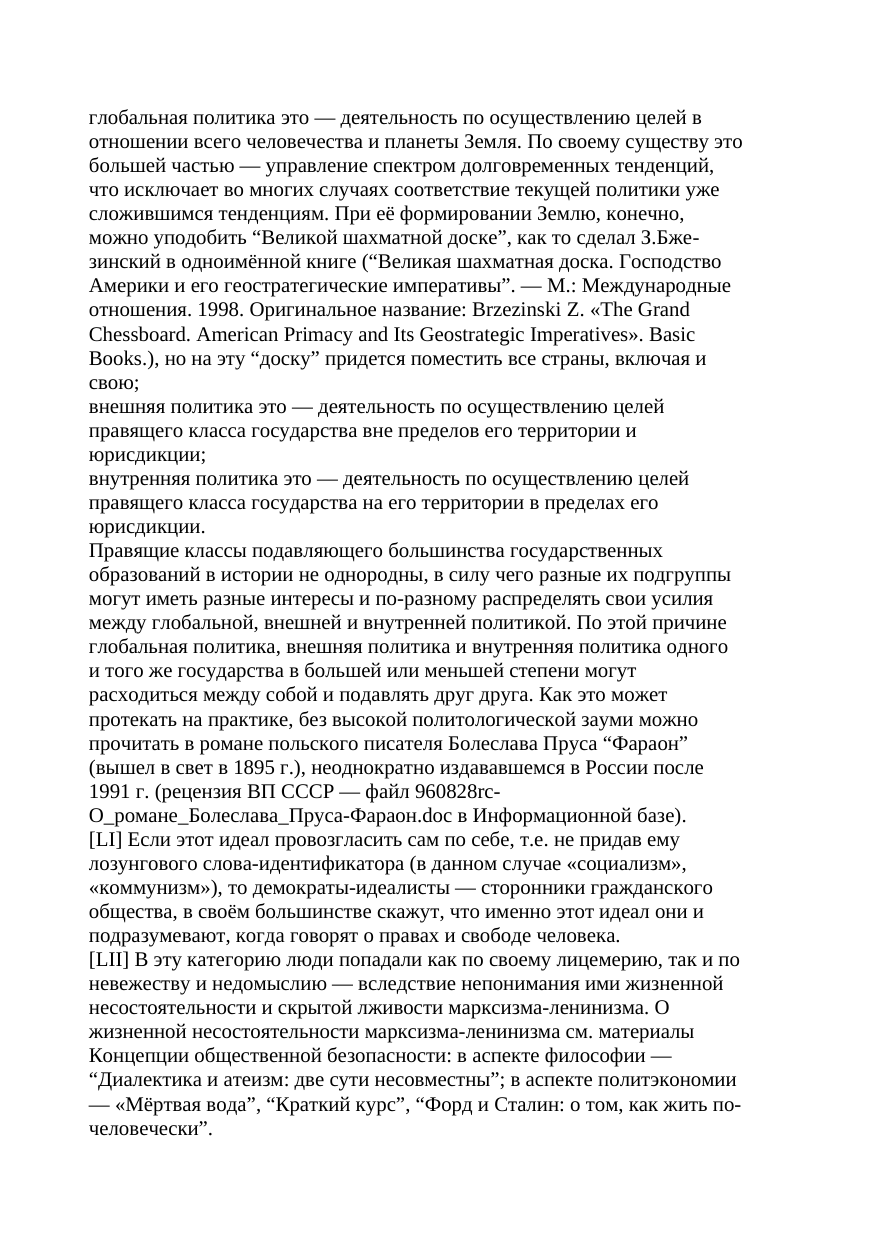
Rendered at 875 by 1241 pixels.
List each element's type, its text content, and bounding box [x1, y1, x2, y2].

text Правящие классы подавляющего большинства государственных образований в истории не однородны, в силу чего разные их подгруппы могут иметь разные интересы и по-разному распределять свои усилия между глобальной, внешней и внутренней политикой. По этой причине глобальная политика, внешняя политика и внутренняя политика одного и того же государства в большей или меньшей степени могут расходиться между собой и подавлять друг друга. Как это может протекать на практике, без высокой политологической зауми можно прочитать в романе польского писателя Болеслава Пруса “Фараон” (вышел в свет в 1895 г.), неоднократно издававшемся в России после 1991 г. (рецензия ВП СССР — файл 960828rc-О_романе_Болеслава_Пруса-Фараон.doc в Информационной базе). [89, 538, 744, 827]
text [LII] В эту категорию люди попадали как по своему лицемерию, так и по невежеству и недомыслию — вследствие непонимания ими жизненной несостоятельности и скрытой лживости марксизма-ленинизма. О жизненной несостоятельности марксизма-ленинизма см. материалы Концепции общественной безопасности: в аспекте философии — “Диалектика и атеизм: две сути несовместны”; в аспекте политэкономии — «Мёртвая вода”, “Краткий курс”, “Форд и Сталин: о том, как жить по-человечески”. [89, 947, 744, 1139]
text внешняя политика это — деятельность по осуществлению целей правящего класса государства вне пределов его территории и юрисдикции; [89, 394, 744, 466]
text внутренняя политика это — деятельность по осуществлению целей правящего класса государства на его территории в пределах его юрисдикции. [89, 466, 744, 538]
text глобальная политика это — деятельность по осуществлению целей в отношении всего человечества и планеты Земля. По своему существу это большей частью — управление спектром долговременных тенденций, что исключает во многих случаях соответствие текущей политики уже сложившимся тенденциям. При её формировании Землю, конечно, можно уподобить “Великой шахматной доске”, как то сделал З.Бжезинский в одноимённой книге (“Великая шахматная доска. Господство Америки и его геостратегические императивы”. — М.: Международные отношения. 1998. Оригинальное название: Brzezinski Z. «The Grand Chessboard. American Primacy and Its Geostrategic Imperatives». Basic Books.), но на эту “доску” придется поместить все страны, включая и свою; [89, 105, 744, 394]
text [LI] Если этот идеал провозгласить сам по себе, т.е. не придав ему лозунгового слова-идентификатора (в данном случае «социализм», «коммунизм»), то демократы-идеалисты — сторонники гражданского общества, в своём большинстве скажут, что именно этот идеал они и подразумевают, когда говорят о правах и свободе человека. [89, 827, 744, 947]
